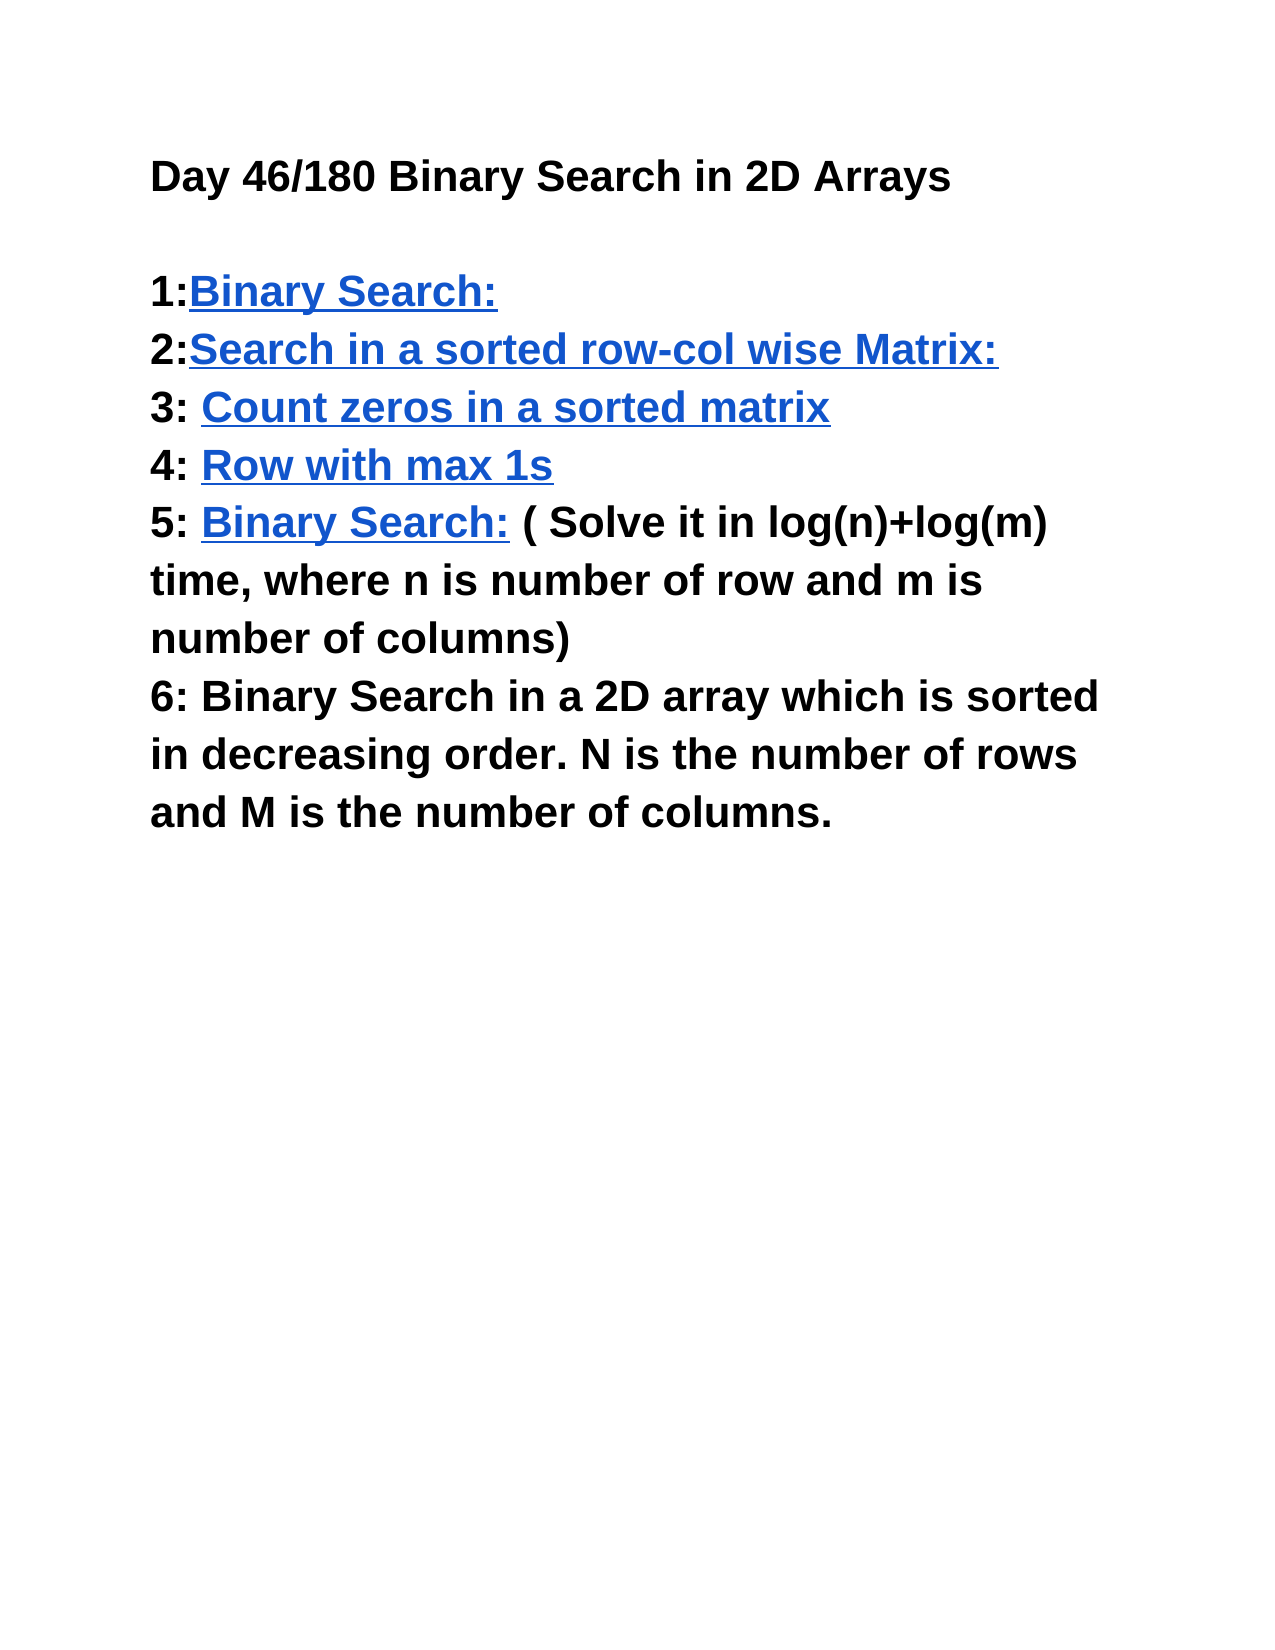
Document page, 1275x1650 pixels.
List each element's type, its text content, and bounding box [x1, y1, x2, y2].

text 2:Search in a sorted row-col wise Matrix: [150, 323, 1125, 374]
text 6: Binary Search in a 2D array which is sorted in decreasing order. N is the number of rows and M is the number of columns. [150, 670, 1125, 836]
text 3: Count zeros in a sorted matrix [150, 381, 1125, 432]
text 5: Binary Search: ( Solve it in log(n)+log(m) time, where n is number of row and m is number of columns) [150, 497, 1125, 663]
text Day 46/180 Binary Search in 2D Arrays [150, 150, 1125, 200]
text 1:Binary Search: [150, 266, 1125, 316]
text 4: Row with max 1s [150, 439, 1125, 489]
